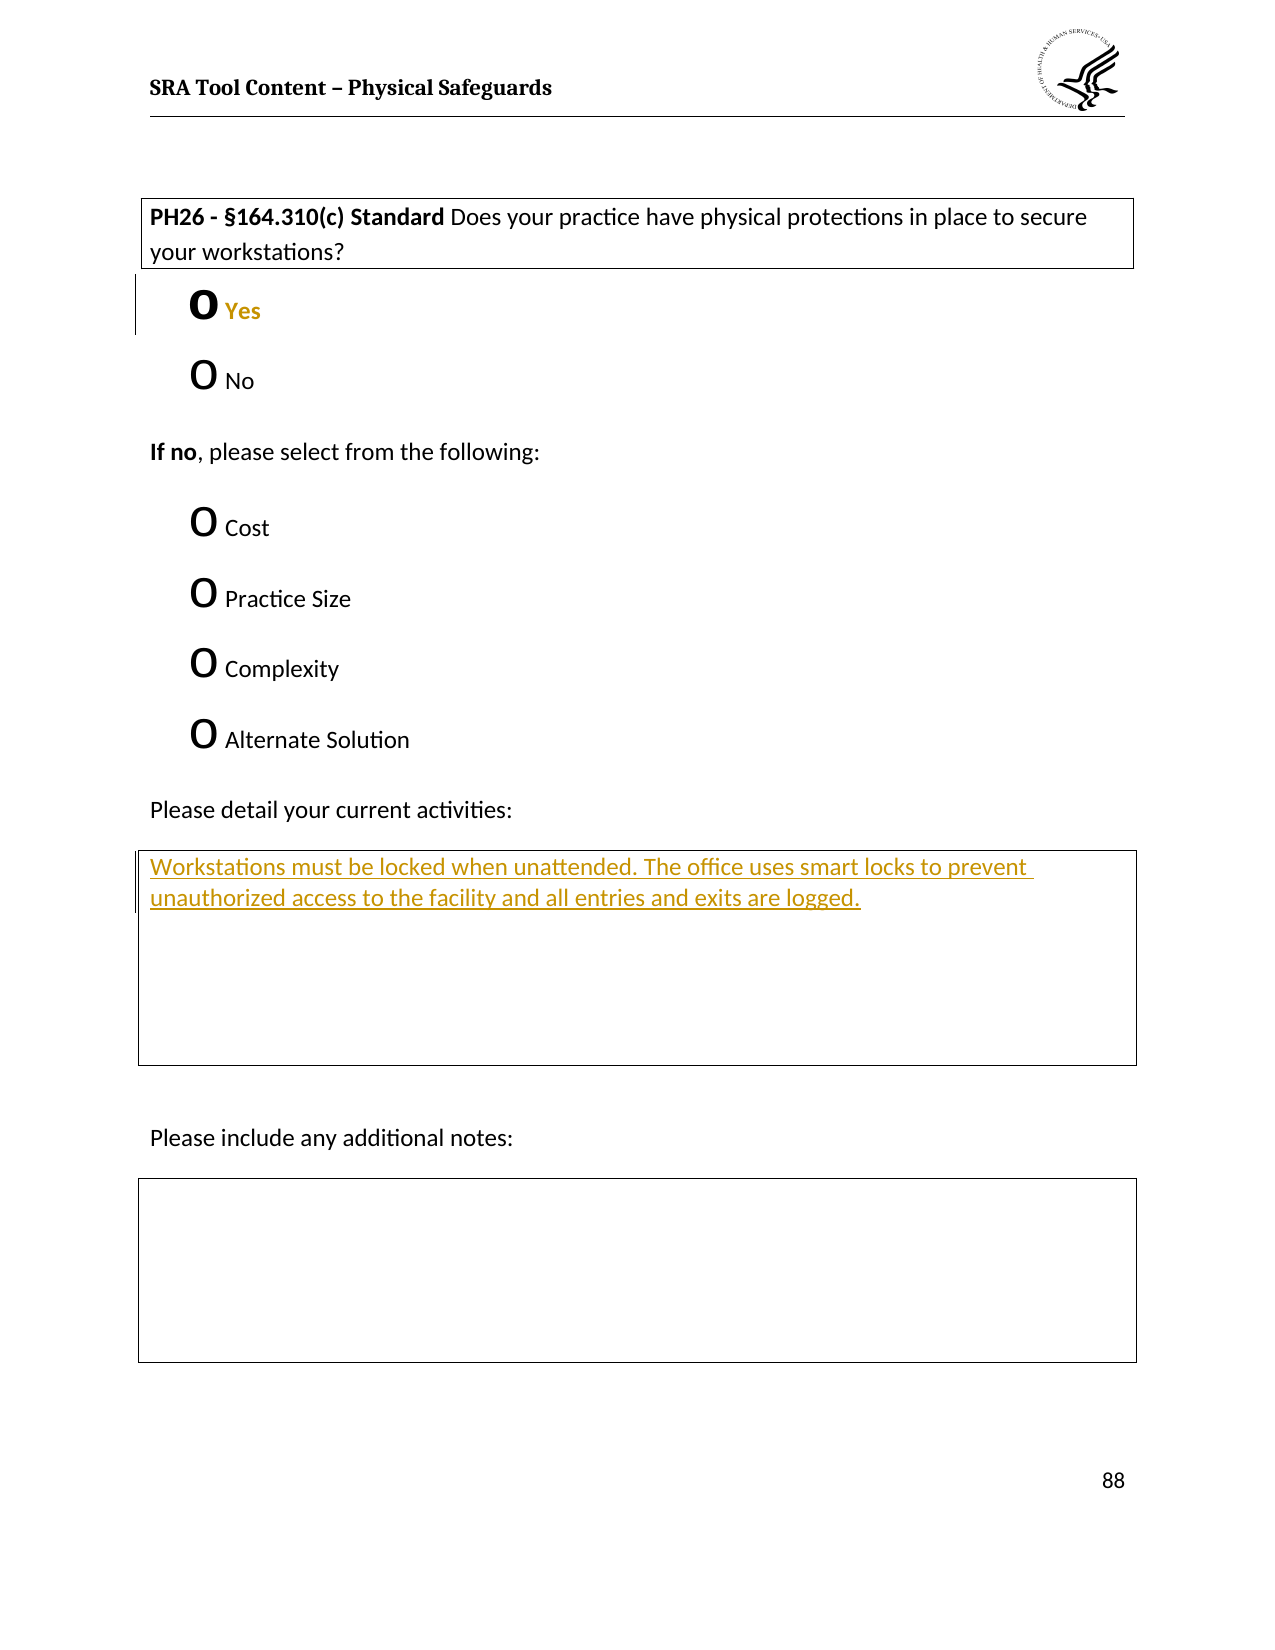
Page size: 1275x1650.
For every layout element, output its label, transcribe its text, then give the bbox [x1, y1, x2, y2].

text If no, please select from the following: [150, 436, 1125, 466]
subtitle PH26 - §164.310(c) Standard Does your practice have physical protections in place to secure your workstations? [142, 199, 1133, 268]
table_header [139, 1179, 1136, 1362]
list Complexity [187, 633, 1125, 694]
text Please detail your current activities: [150, 794, 1125, 825]
text Please include any additional notes: [150, 1122, 1125, 1152]
list Alternate Solution [187, 703, 1125, 764]
list Practice Size [187, 562, 1125, 623]
list Cost [187, 492, 1125, 553]
list No [187, 344, 1125, 406]
list Yes [187, 274, 1125, 335]
table_header [139, 851, 1136, 1065]
picture [1037, 29, 1119, 111]
